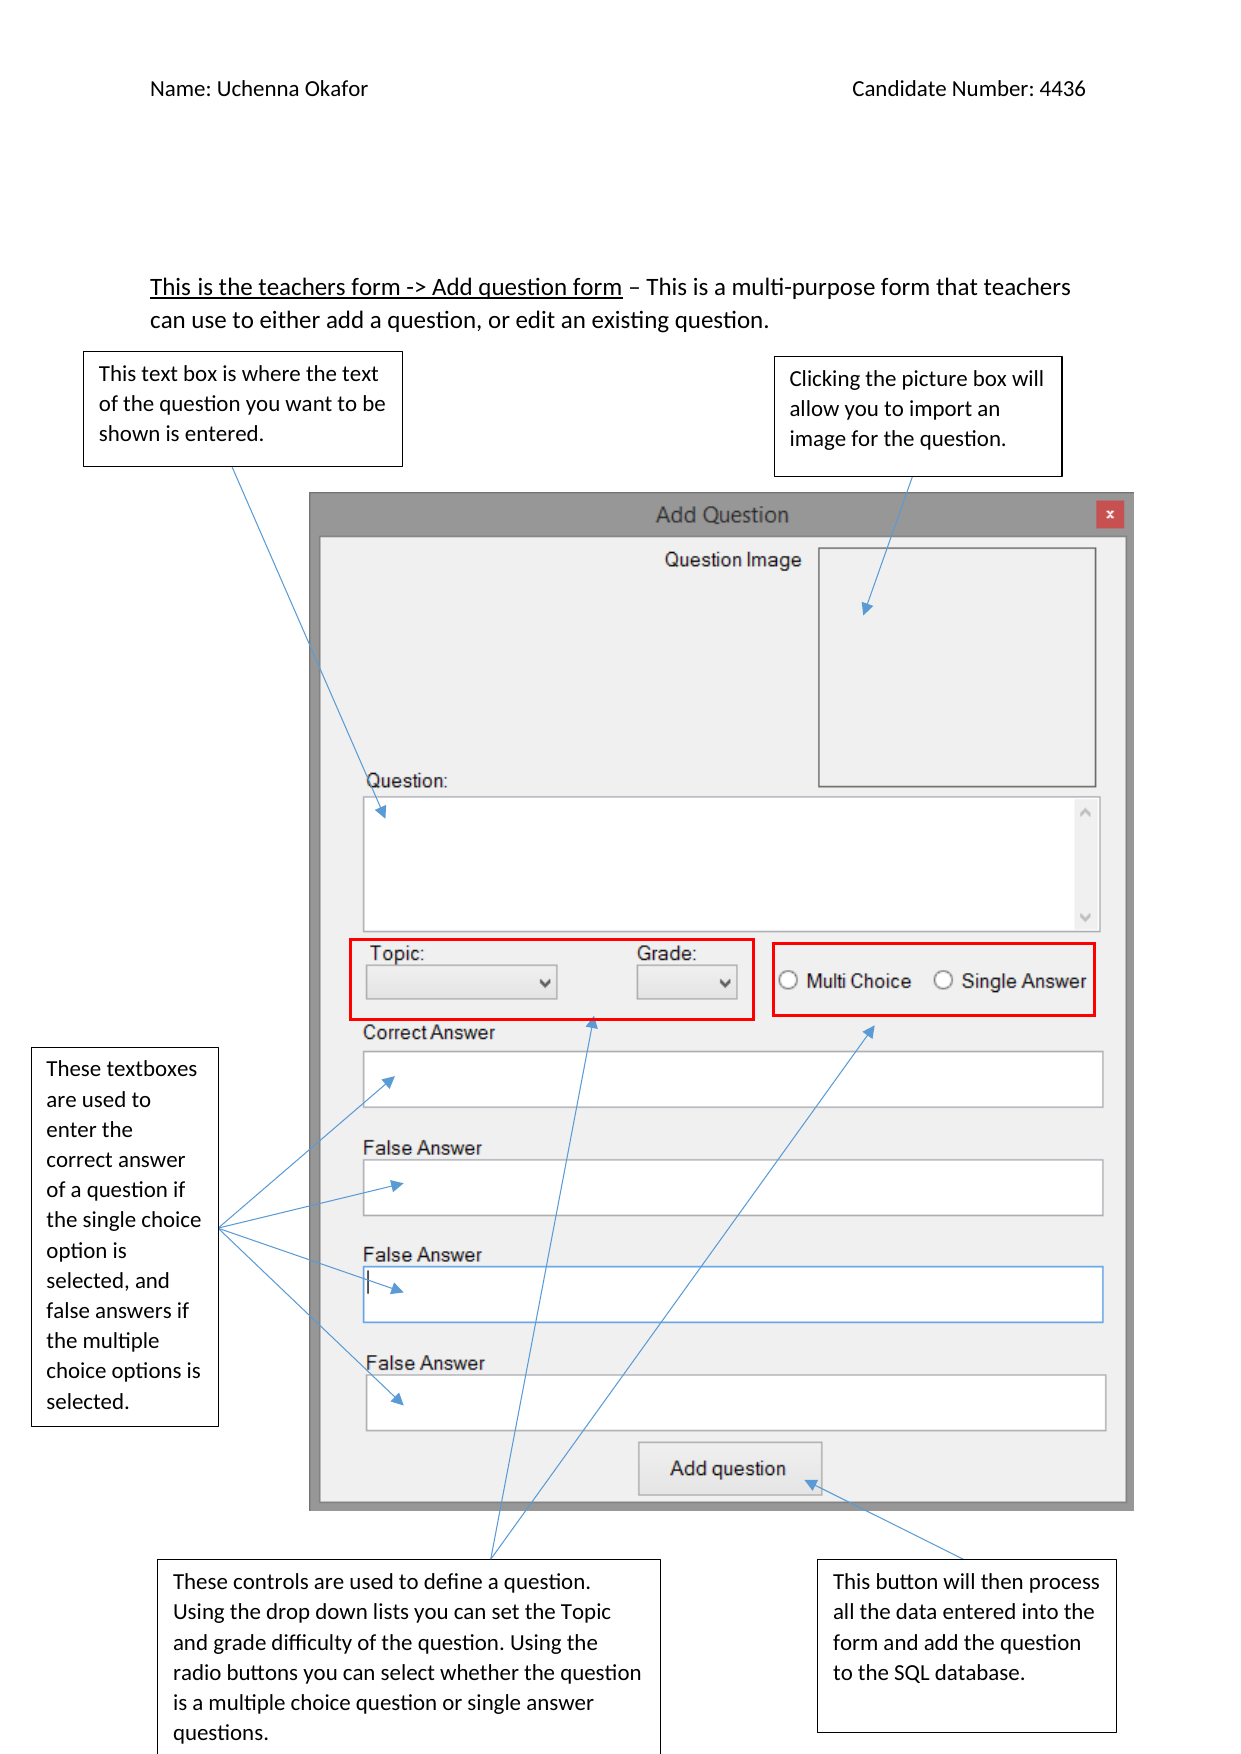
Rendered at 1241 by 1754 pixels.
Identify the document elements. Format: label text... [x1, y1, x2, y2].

picture [352, 941, 752, 1018]
picture [309, 492, 1134, 1512]
text This is the teachers form -> Add question form – This is a multi-purpose form that teachers can use to either add a question, or edit an existing question. [150, 271, 1090, 335]
